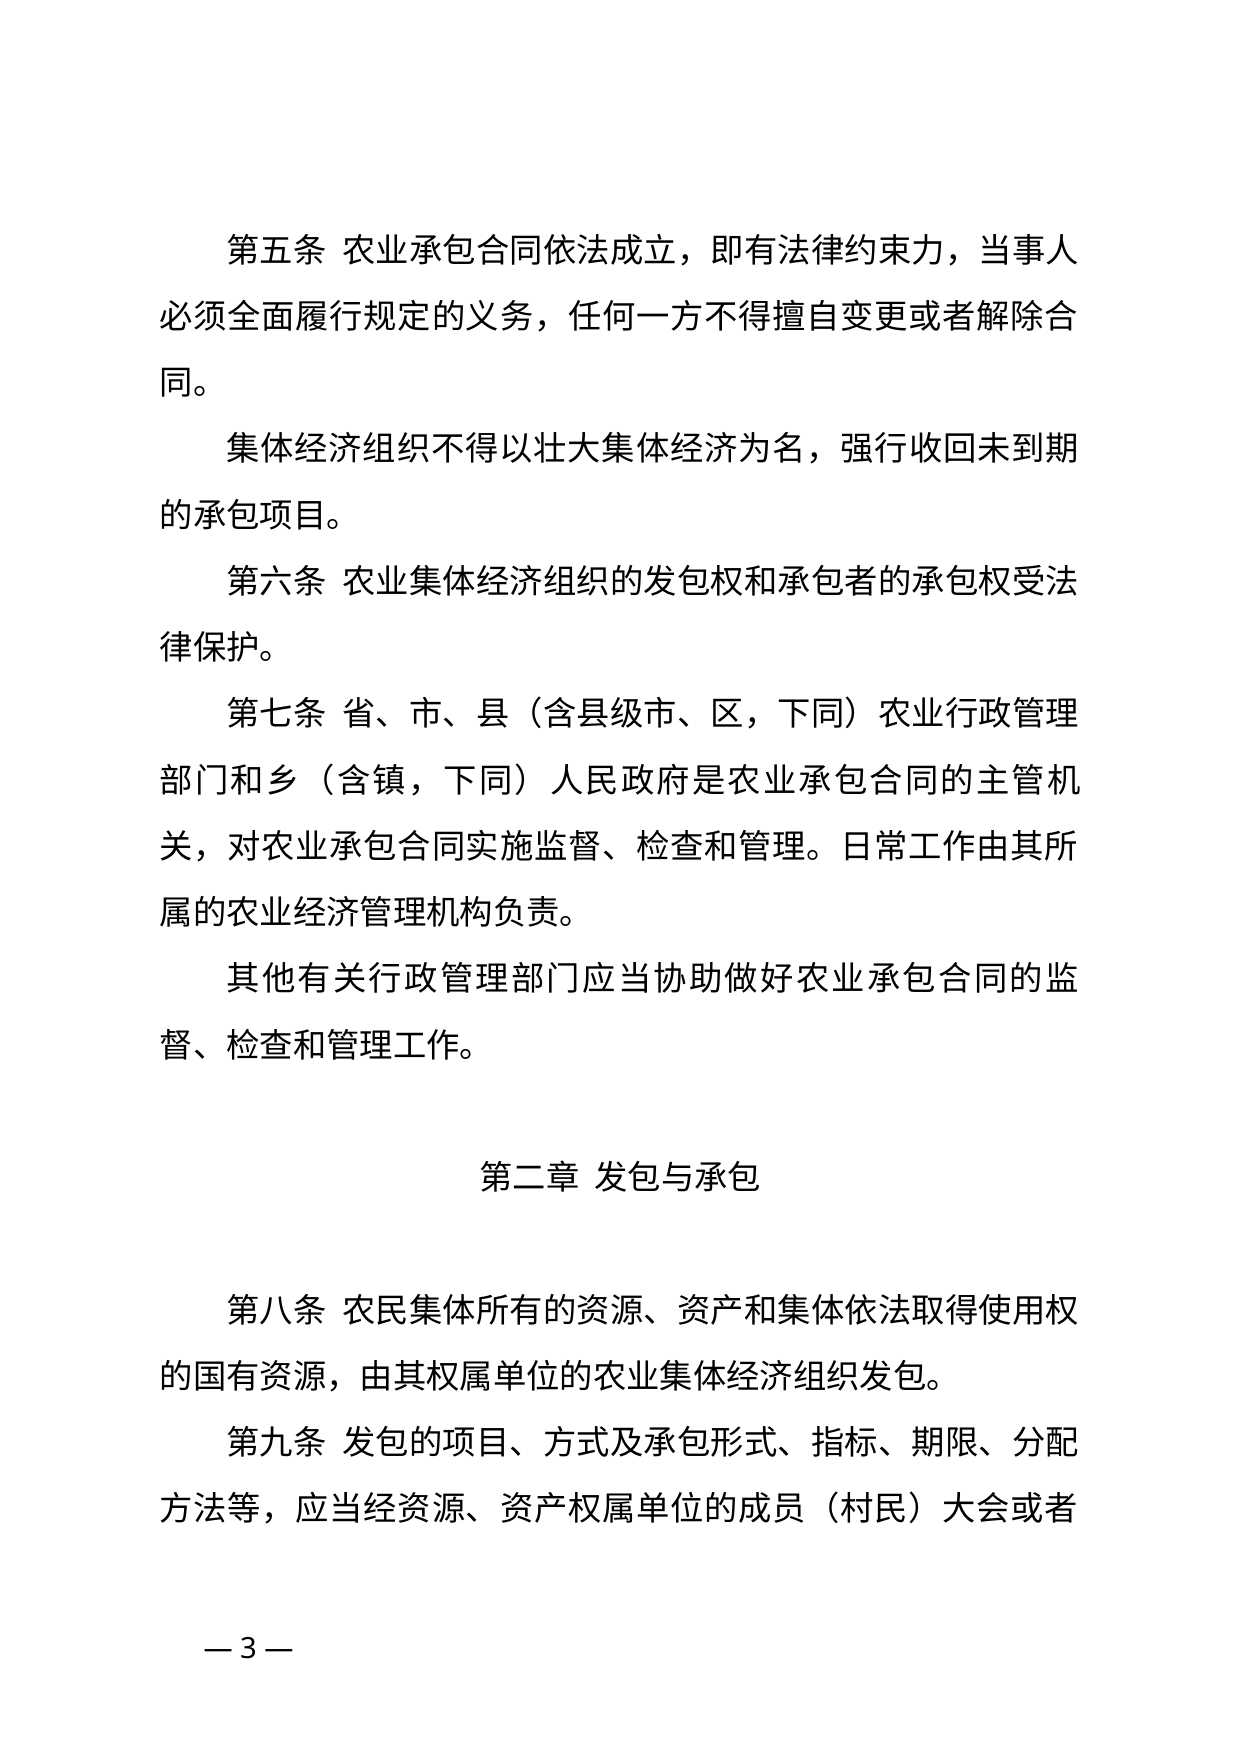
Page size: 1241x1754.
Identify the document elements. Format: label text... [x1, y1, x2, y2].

text 第七条 省、市、县（含县级市、区，下同）农业行政管理部门和乡（含镇，下同）人民政府是农业承包合同的主管机关，对农业承包合同实施监督、检查和管理。日常工作由其所属的农业经济管理机构负责。 [159, 678, 1081, 943]
text 集体经济组织不得以壮大集体经济为名，强行收回未到期的承包项目。 [159, 413, 1081, 546]
subtitle 第二章 发包与承包 [159, 1142, 1081, 1208]
text 第六条 农业集体经济组织的发包权和承包者的承包权受法律保护。 [159, 546, 1081, 678]
text 其他有关行政管理部门应当协助做好农业承包合同的监督、检查和管理工作。 [159, 943, 1081, 1076]
text 第八条 农民集体所有的资源、资产和集体依法取得使用权的国有资源，由其权属单位的农业集体经济组织发包。 [159, 1274, 1081, 1407]
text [159, 1407, 1081, 1539]
text 第五条 农业承包合同依法成立，即有法律约束力，当事人必须全面履行规定的义务，任何一方不得擅自变更或者解除合同。 [159, 214, 1081, 413]
